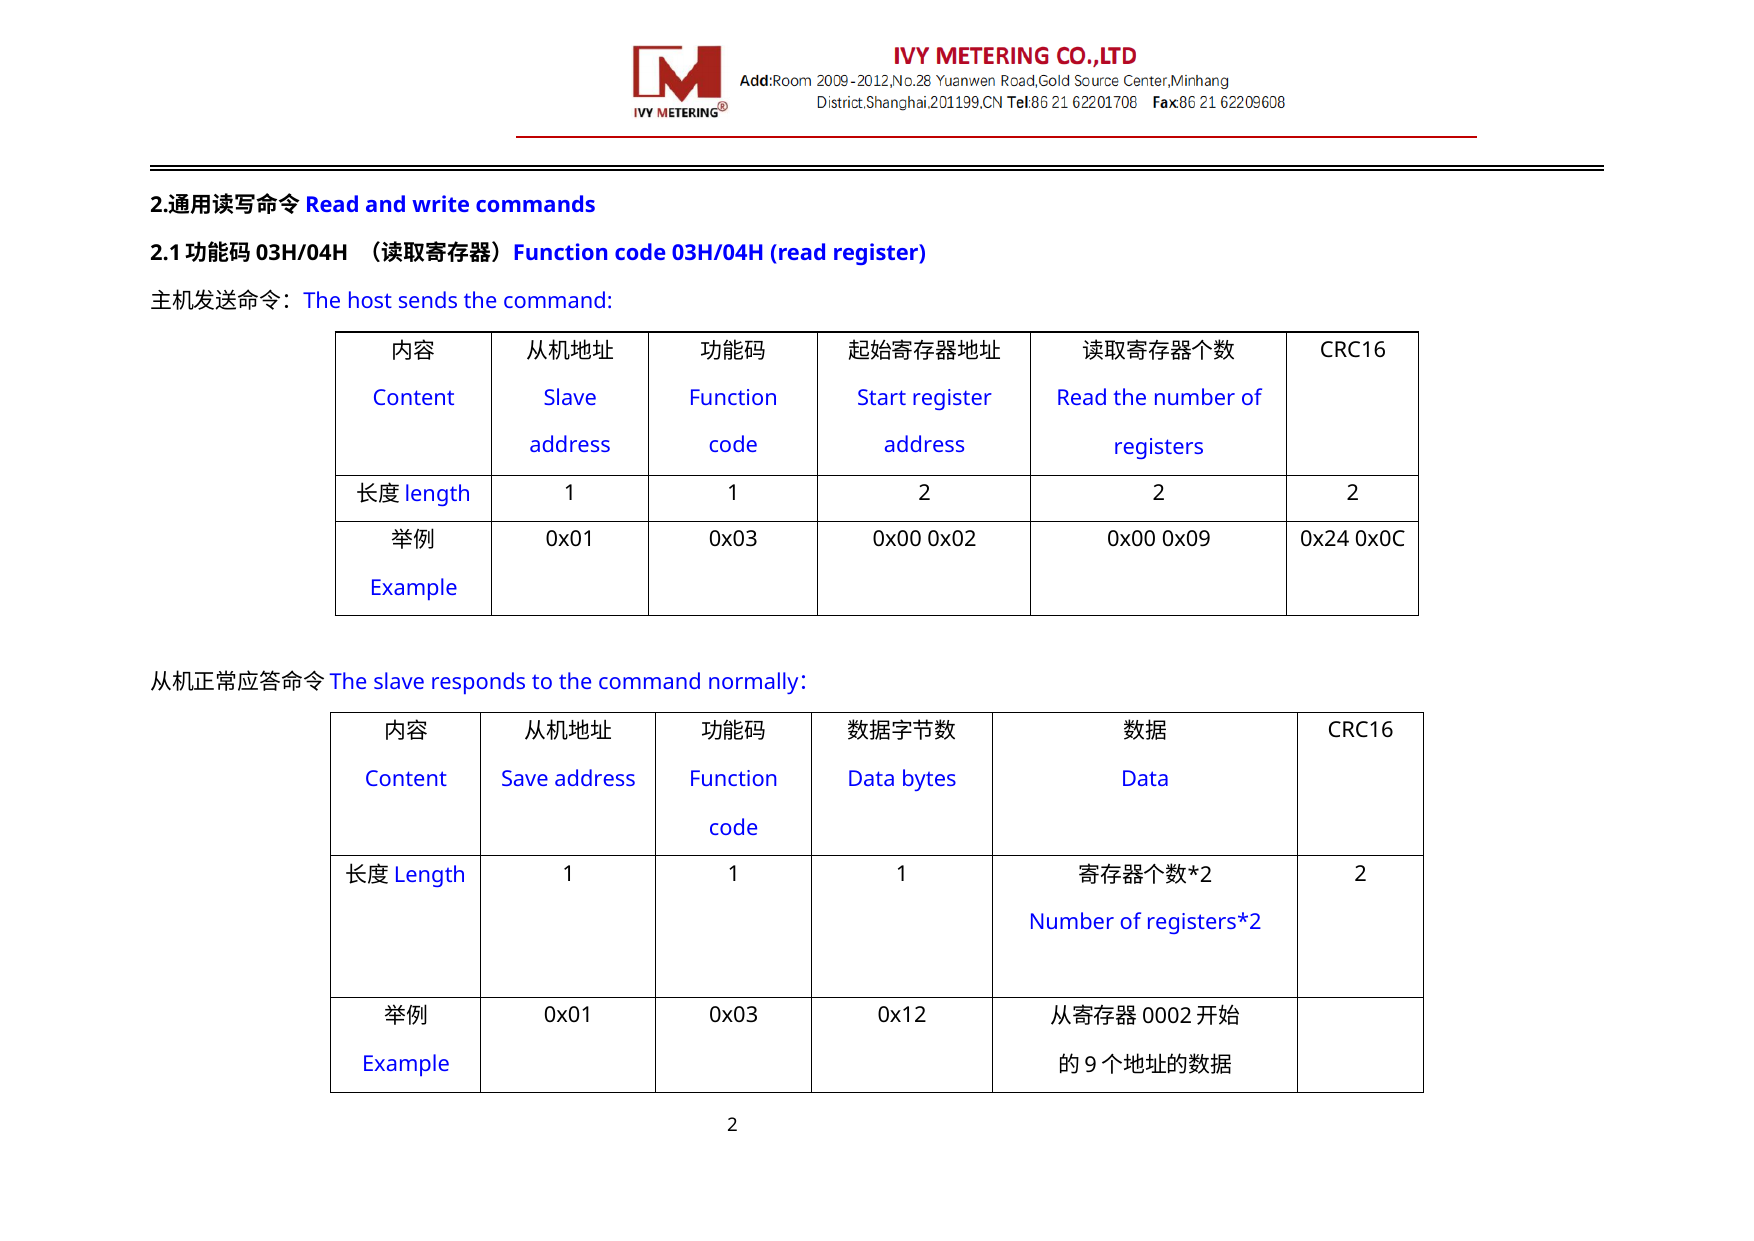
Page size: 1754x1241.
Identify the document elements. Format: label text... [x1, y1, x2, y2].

table_header 内容 Content [336, 333, 491, 474]
table_header 功能码 Function code [649, 333, 817, 474]
table_header 内容Content [331, 713, 480, 855]
table_cell 举例Example [336, 522, 491, 615]
table_cell 0x12 [812, 998, 992, 1092]
table_cell 1 [492, 476, 648, 521]
table_cell 1 [649, 476, 817, 521]
text 主机发送命令：The host sends the command: [150, 283, 1604, 316]
table_cell 0x03 [656, 998, 811, 1092]
table_cell 0x01 [481, 998, 655, 1092]
table_header CRC16 [1298, 713, 1423, 855]
table_cell 2 [818, 476, 1030, 521]
table_cell 1 [656, 856, 811, 997]
table_header 起始寄存器地址 Start register address [818, 333, 1030, 474]
table_cell 1 [812, 856, 992, 997]
table_header 数据字节数 Data bytes [812, 713, 992, 855]
table_cell 举例Example [331, 998, 480, 1092]
text 2.通用读写命令 Read and write commands [150, 186, 1604, 219]
table_cell 0x00 0x09 [1031, 522, 1286, 615]
table_cell 寄存器个数*2 Number of registers*2 [993, 856, 1297, 997]
table_cell 0x24 0x0C [1287, 522, 1418, 615]
table_cell 长度length [336, 476, 491, 521]
table_header 数据 Data [993, 713, 1297, 855]
table_cell 1 [481, 856, 655, 997]
table_cell 0x00 0x02 [818, 522, 1030, 615]
table_header 从机地址 Slave address [492, 333, 648, 474]
table_cell 2 [1031, 476, 1286, 521]
table_header 功能码 Function code [656, 713, 811, 855]
table_cell 长度Length [331, 856, 480, 997]
table_cell [1298, 998, 1423, 1092]
table_cell 从寄存器0002开始 的9个地址的数据 Starting from register 0002 The data of 9 addresses [993, 998, 1297, 1092]
table_cell 0x01 [492, 522, 648, 615]
text 2.1功能码03H/04H （读取寄存器）Function code 03H/04H (read register) [150, 235, 1604, 267]
text 从机正常应答命令The slave responds to the command normally： [150, 664, 1604, 696]
table_cell 0x03 [649, 522, 817, 615]
table_header 读取寄存器个数 Read the number of registers [1031, 333, 1286, 474]
table_cell 2 [1287, 476, 1418, 521]
picture [505, 14, 1483, 146]
table_header 从机地址 Save address [481, 713, 655, 855]
table_header CRC16 [1287, 333, 1418, 474]
table_cell 2 [1298, 856, 1423, 997]
